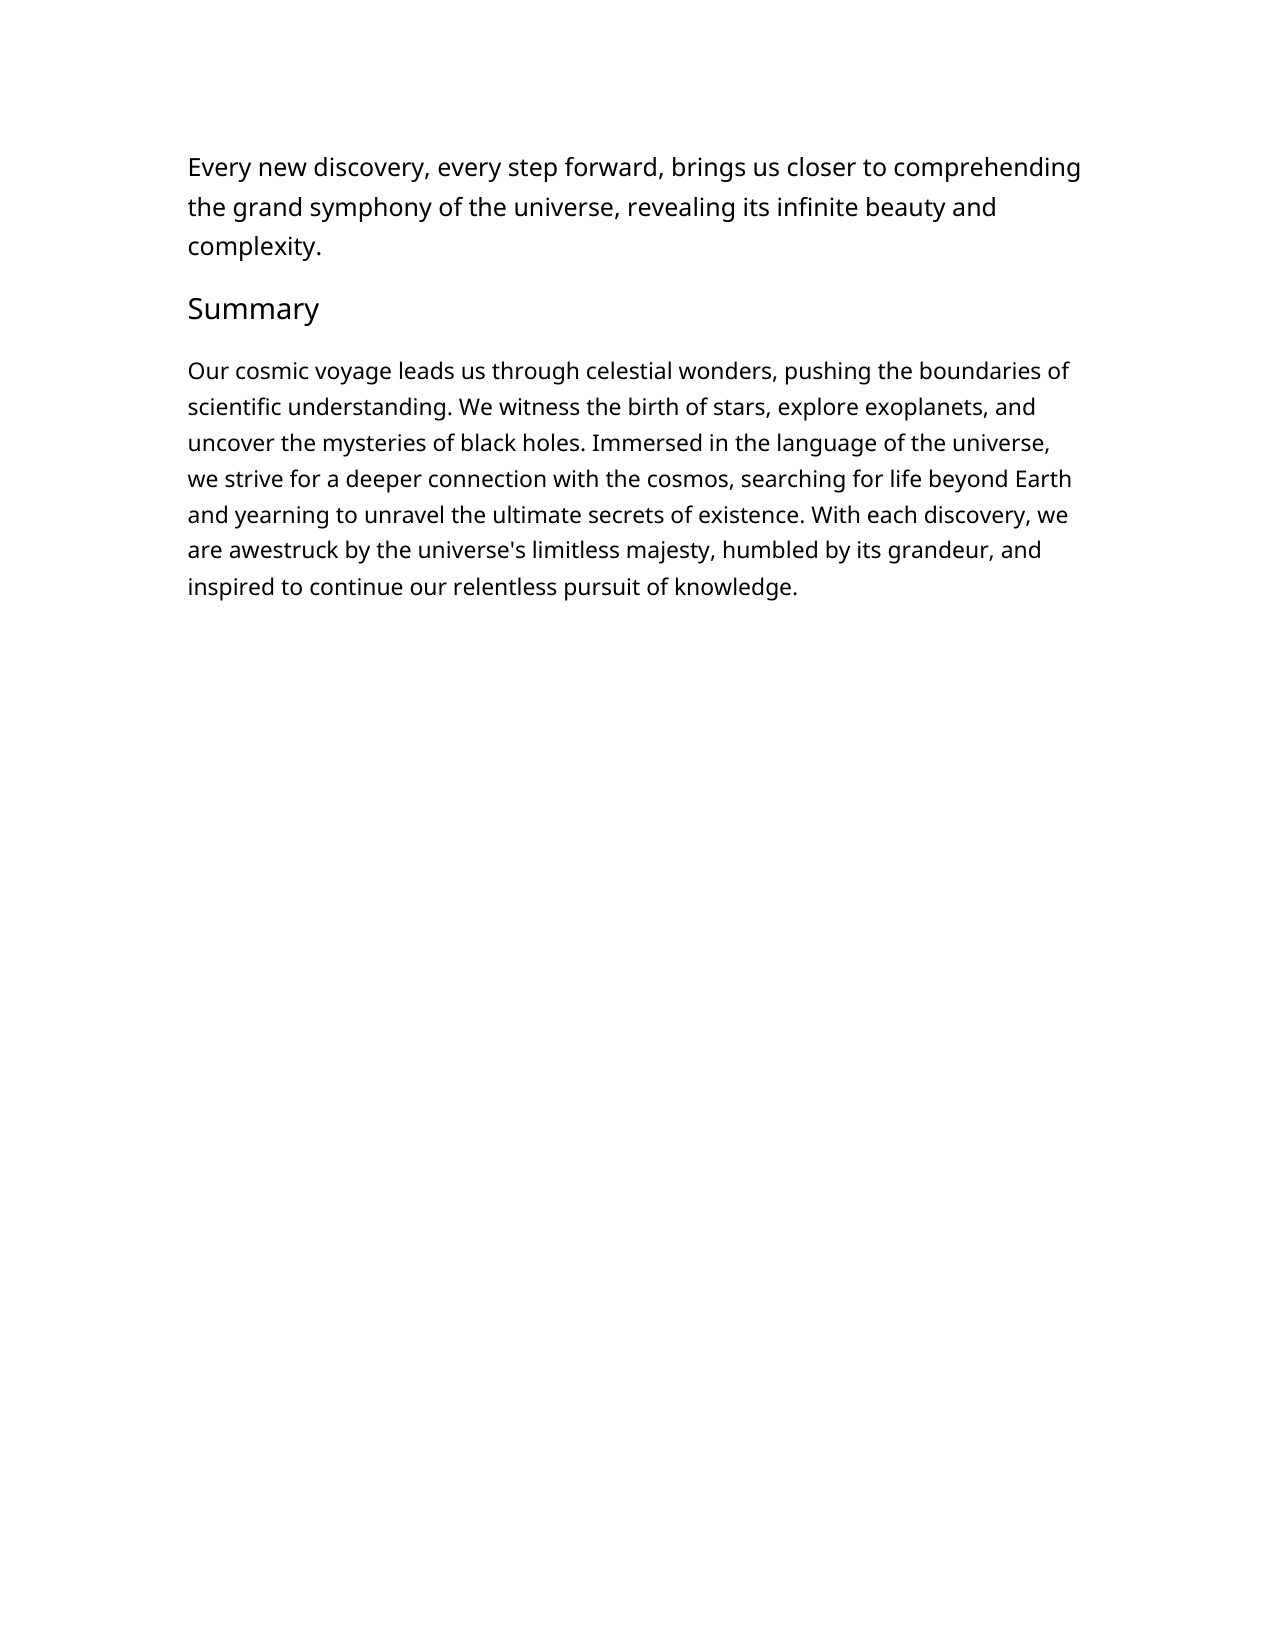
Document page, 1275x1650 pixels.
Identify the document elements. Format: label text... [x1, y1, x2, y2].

text Summary [187, 288, 1087, 328]
text Our cosmic voyage leads us through celestial wonders, pushing the boundaries of scientific understanding. We witness the birth of stars, explore exoplanets, and uncover the mysteries of black holes. Immersed in the language of the universe, we strive for a deeper connection with the cosmos, searching for life beyond Earth and yearning to unravel the ultimate secrets of existence. With each discovery, we are awestruck by the universe's limitless majesty, humbled by its grandeur, and inspired to continue our relentless pursuit of knowledge. [187, 355, 1087, 602]
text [187, 150, 1087, 262]
